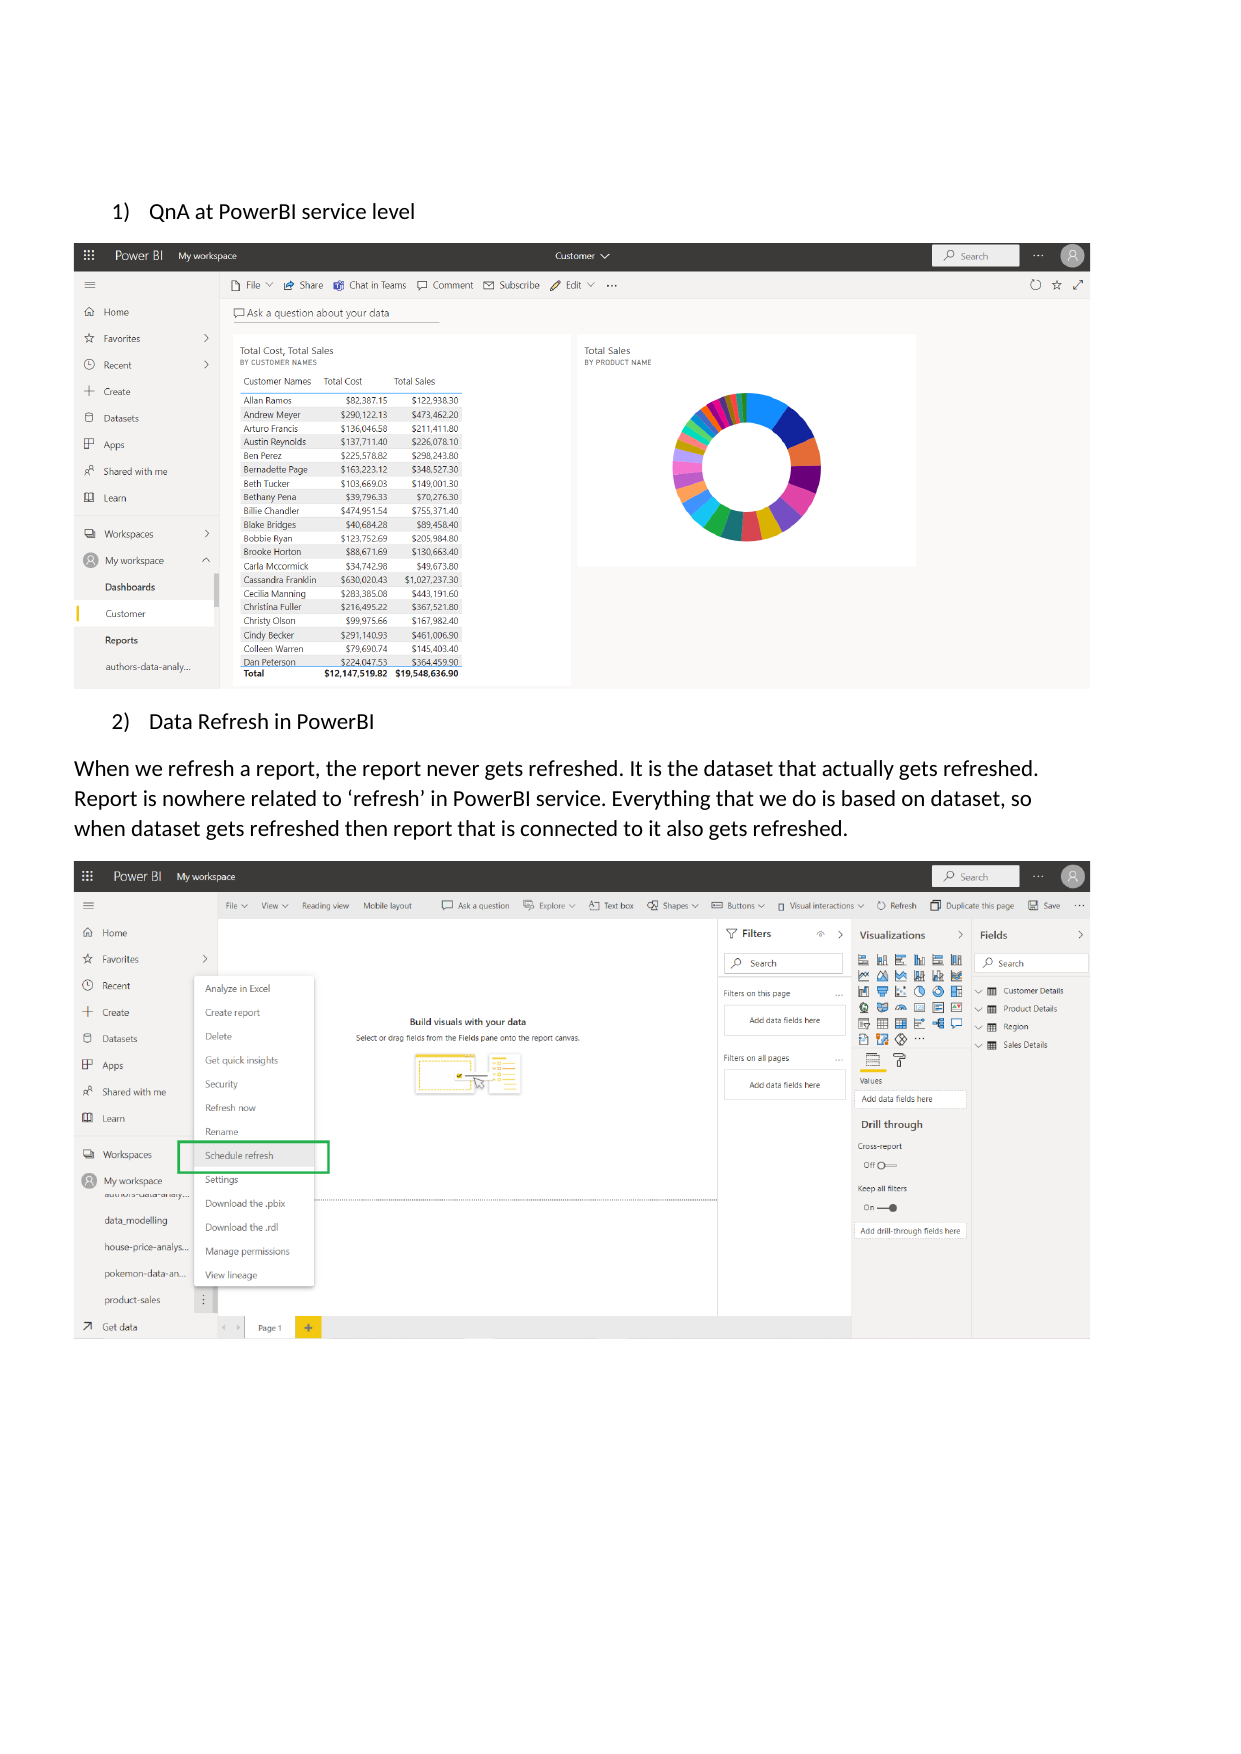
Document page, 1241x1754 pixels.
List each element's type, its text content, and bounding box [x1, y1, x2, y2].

list QnA at PowerBI service level [111, 197, 1090, 225]
list Data Refresh in PowerBI [111, 707, 1090, 735]
picture [73, 243, 1091, 689]
picture [73, 861, 1091, 1339]
text When we refresh a report, the report never gets refreshed. It is the dataset that actually gets refreshed. Report is nowhere related to ‘refresh’ in PowerBI service. Everything that we do is based on dataset, so when dataset gets refreshed then report that is connected to it also gets refreshed. [74, 754, 1090, 843]
